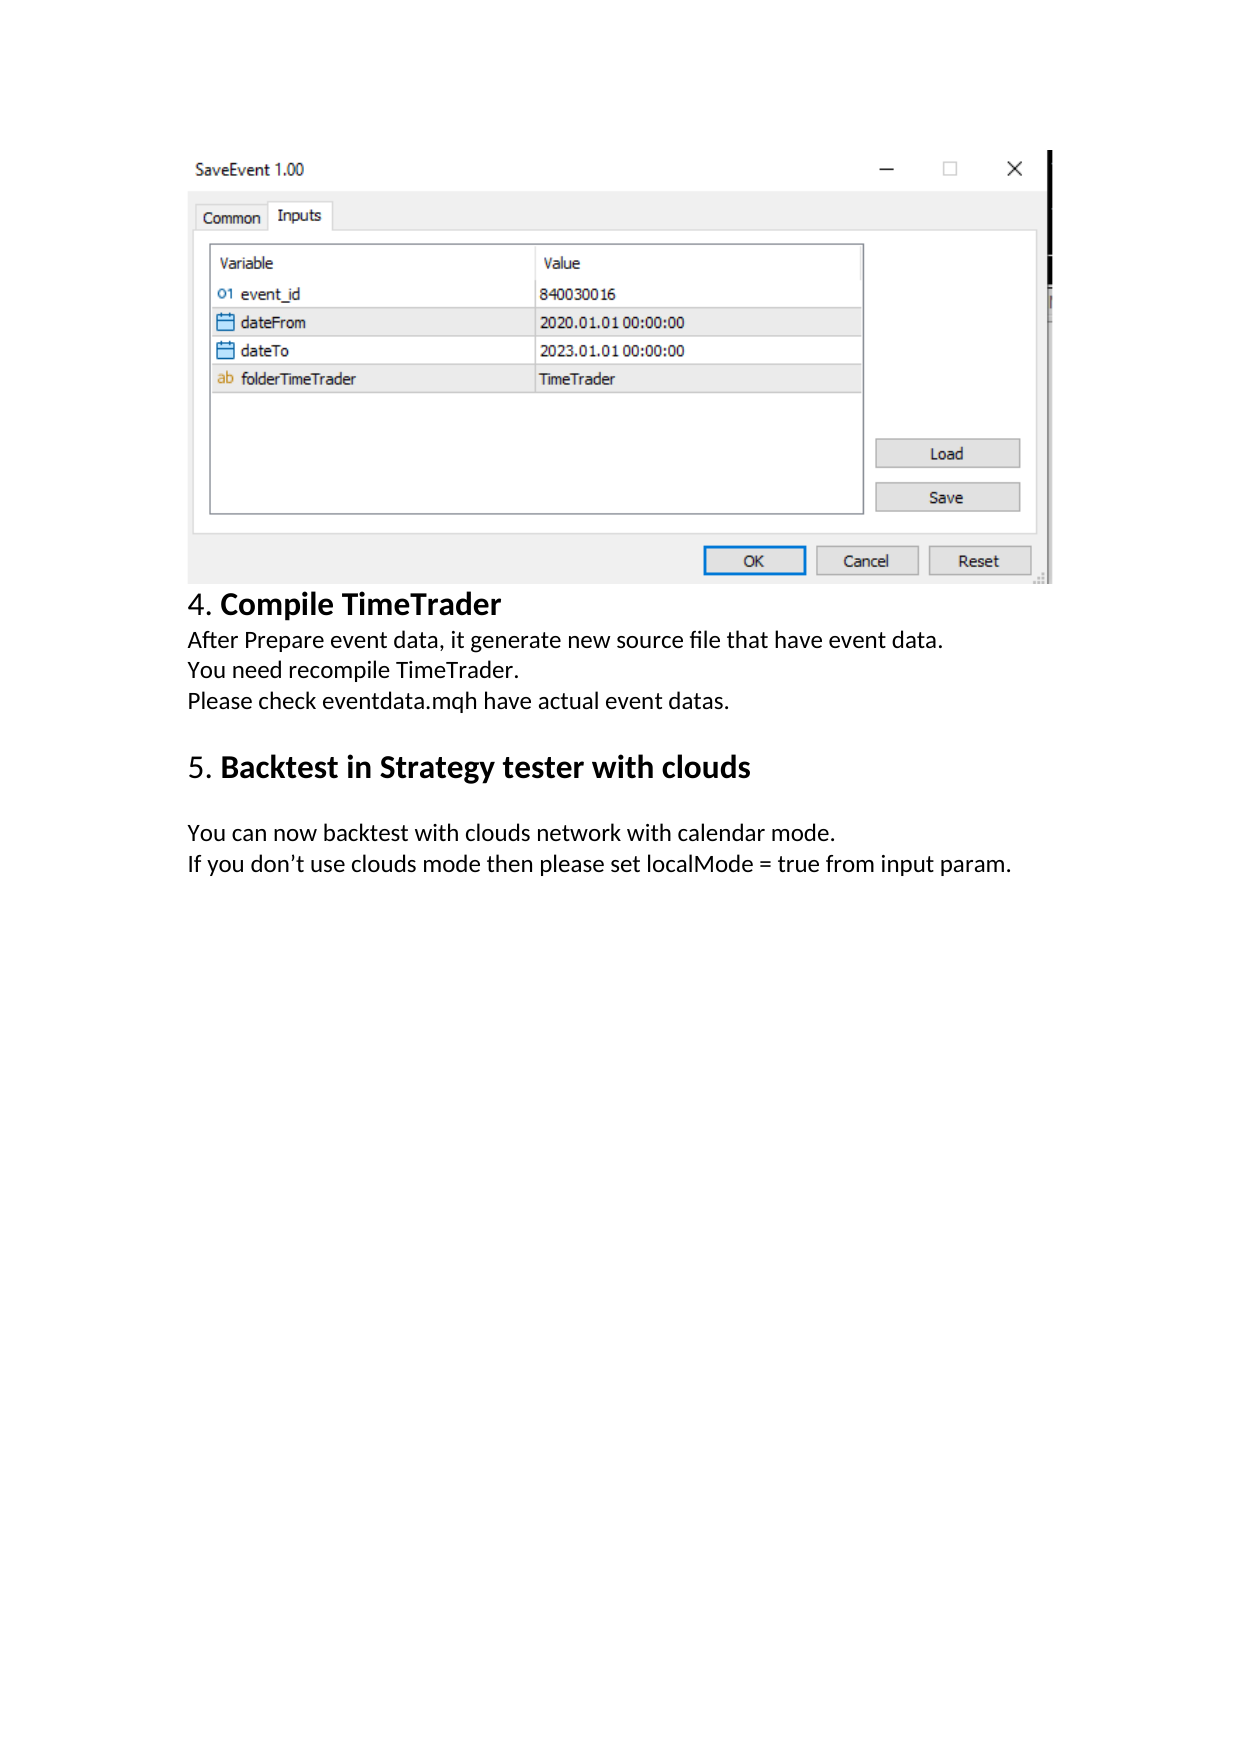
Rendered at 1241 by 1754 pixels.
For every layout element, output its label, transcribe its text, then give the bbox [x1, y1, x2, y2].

list If you don’t use clouds mode then please set localMode = true from input param. [187, 848, 1053, 878]
list Please check eventdata.mqh have actual event datas. [187, 685, 1053, 715]
picture [187, 150, 1053, 584]
list You can now backtest with clouds network with calendar mode. [187, 817, 1053, 848]
list You need recompile TimeTrader. [187, 654, 1053, 685]
list Compile TimeTrader [187, 584, 1053, 624]
list Backtest in Strategy tester with clouds [187, 746, 1053, 787]
list After Prepare event data, it generate new source file that have event data. [187, 624, 1053, 654]
